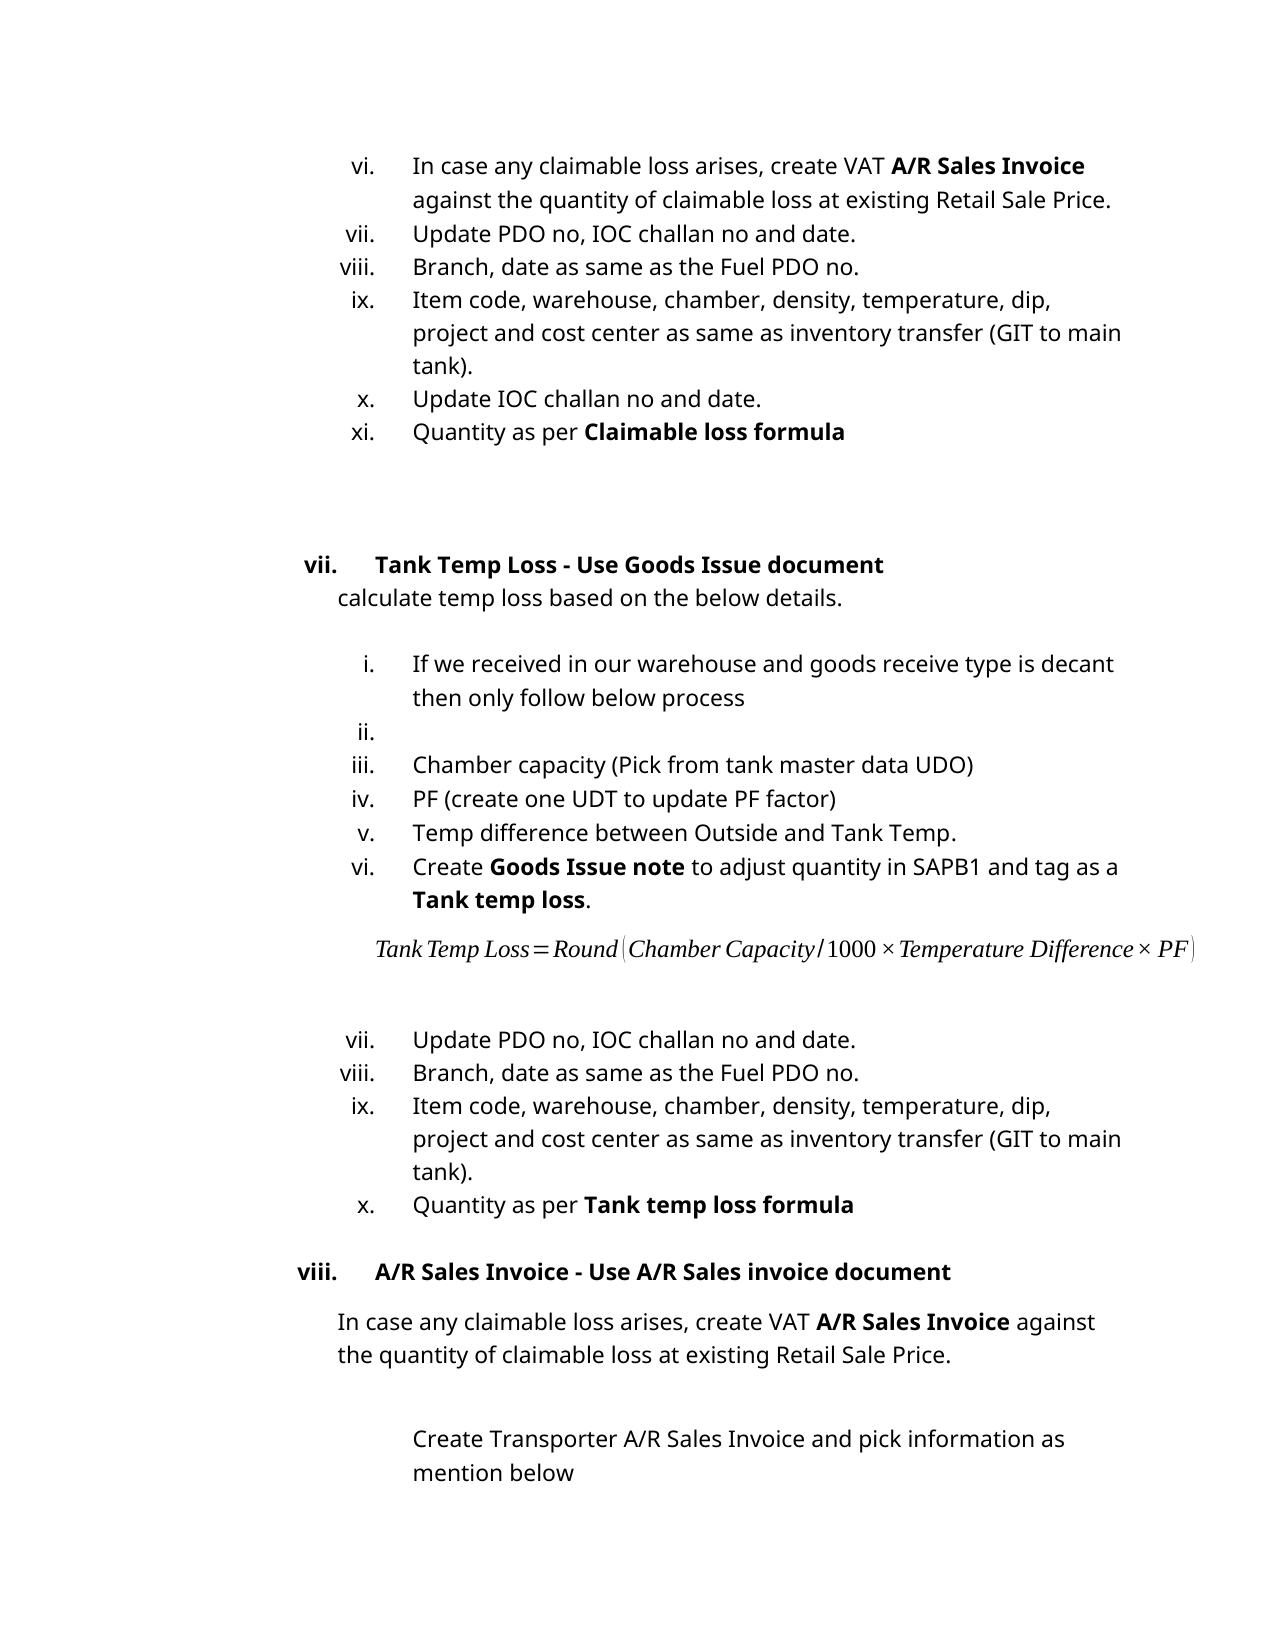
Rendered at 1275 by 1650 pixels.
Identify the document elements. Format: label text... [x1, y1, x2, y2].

list Update PDO no, IOC challan no and date. [375, 217, 1125, 249]
list Item code, warehouse, chamber, density, temperature, dip, project and cost center as same as inventory transfer (GIT to main tank). [375, 284, 1125, 381]
list calculate temp loss based on the below details. [337, 582, 1125, 613]
list Item code, warehouse, chamber, density, temperature, dip, project and cost center as same as inventory transfer (GIT to main tank). [375, 1090, 1125, 1187]
list If we received in our warehouse and goods receive type is decant then only follow below process [375, 648, 1125, 713]
list Quantity as per Tank temp loss formula [375, 1189, 1125, 1221]
list Update PDO no, IOC challan no and date. [375, 1024, 1125, 1055]
list PF (create one UDT to update PF factor) [375, 783, 1125, 814]
list Quantity as per Claimable loss formula [375, 416, 1125, 447]
list Branch, date as same as the Fuel PDO no. [375, 251, 1125, 282]
list Branch, date as same as the Fuel PDO no. [375, 1057, 1125, 1088]
list Chamber capacity (Pick from tank master data UDO) [375, 749, 1125, 781]
list Update IOC challan no and date. [375, 383, 1125, 414]
list Temp difference between Outside and Tank Temp. [375, 817, 1125, 848]
list Tank Temp Loss - Use Goods Issue document [337, 549, 1125, 580]
text In case any claimable loss arises, create VAT A/R Sales Invoice against the quantity of claimable loss at existing Retail Sale Price. [337, 1305, 1125, 1370]
list In case any claimable loss arises, create VAT A/R Sales Invoice against the quantity of claimable loss at existing Retail Sale Price. [375, 150, 1125, 215]
list Create Transporter A/R Sales Invoice and pick information as mention below [412, 1423, 1125, 1488]
list Create Goods Issue note to adjust quantity in SAPB1 and tag as a Tank temp loss. [375, 851, 1125, 915]
list A/R Sales Invoice - Use A/R Sales invoice document [337, 1256, 1125, 1287]
